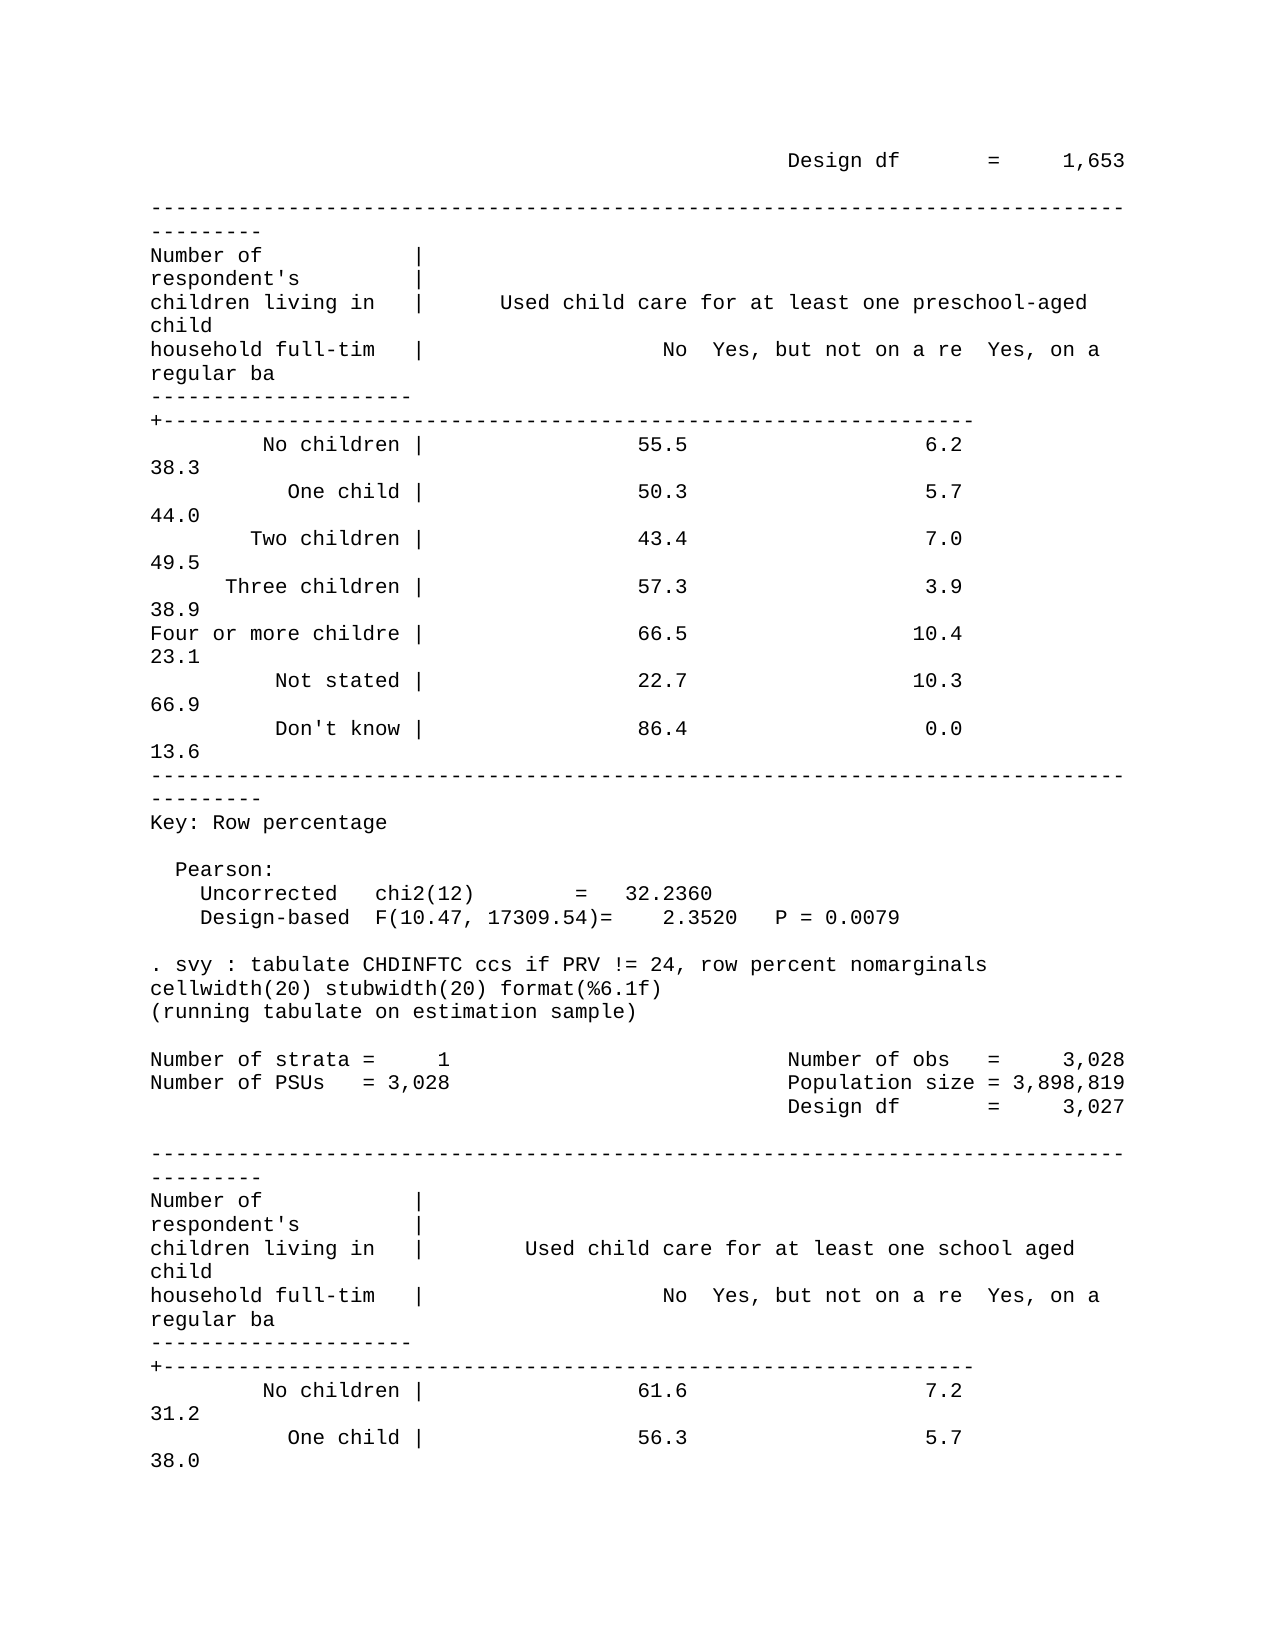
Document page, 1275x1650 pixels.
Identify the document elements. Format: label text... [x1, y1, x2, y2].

text Three children | 57.3 3.9 38.9 [150, 576, 1125, 623]
text Key: Row percentage [150, 812, 1125, 836]
text One child | 56.3 5.7 38.0 [150, 1427, 1125, 1474]
text --------------------------------------------------------------------------------------- [150, 197, 1125, 244]
text Number of strata = 1 Number of obs = 3,028 [150, 1048, 1125, 1072]
text respondent's | [150, 1214, 1125, 1238]
text Pearson: [150, 859, 1125, 883]
text household full-tim | No Yes, but not on a re Yes, on a regular ba [150, 1285, 1125, 1332]
text Don't know | 86.4 0.0 13.6 [150, 717, 1125, 765]
text (running tabulate on estimation sample) [150, 1001, 1125, 1025]
text Uncorrected chi2(12) = 32.2360 [150, 883, 1125, 907]
text Not stated | 22.7 10.3 66.9 [150, 670, 1125, 717]
text children living in | Used child care for at least one preschool-aged child [150, 292, 1125, 339]
text Number of | [150, 1190, 1125, 1214]
text ---------------------+----------------------------------------------------------------- [150, 1332, 1125, 1379]
text Number of | [150, 244, 1125, 268]
text Design-based F(10.47, 17309.54)= 2.3520 P = 0.0079 [150, 907, 1125, 930]
text --------------------------------------------------------------------------------------- [150, 765, 1125, 812]
text --------------------------------------------------------------------------------------- [150, 1143, 1125, 1190]
text Design df = 3,027 [150, 1096, 1125, 1119]
text No children | 61.6 7.2 31.2 [150, 1379, 1125, 1427]
text Design df = 1,653 [150, 150, 1125, 174]
text Two children | 43.4 7.0 49.5 [150, 528, 1125, 576]
text . svy : tabulate CHDINFTC ccs if PRV != 24, row percent nomarginals cellwidth(20) stubwidth(20) format(%6.1f) [150, 954, 1125, 1001]
text ---------------------+----------------------------------------------------------------- [150, 386, 1125, 434]
text respondent's | [150, 268, 1125, 292]
text Number of PSUs = 3,028 Population size = 3,898,819 [150, 1072, 1125, 1096]
text children living in | Used child care for at least one school aged child [150, 1238, 1125, 1285]
text No children | 55.5 6.2 38.3 [150, 434, 1125, 481]
text household full-tim | No Yes, but not on a re Yes, on a regular ba [150, 339, 1125, 386]
text One child | 50.3 5.7 44.0 [150, 481, 1125, 528]
text Four or more childre | 66.5 10.4 23.1 [150, 623, 1125, 670]
